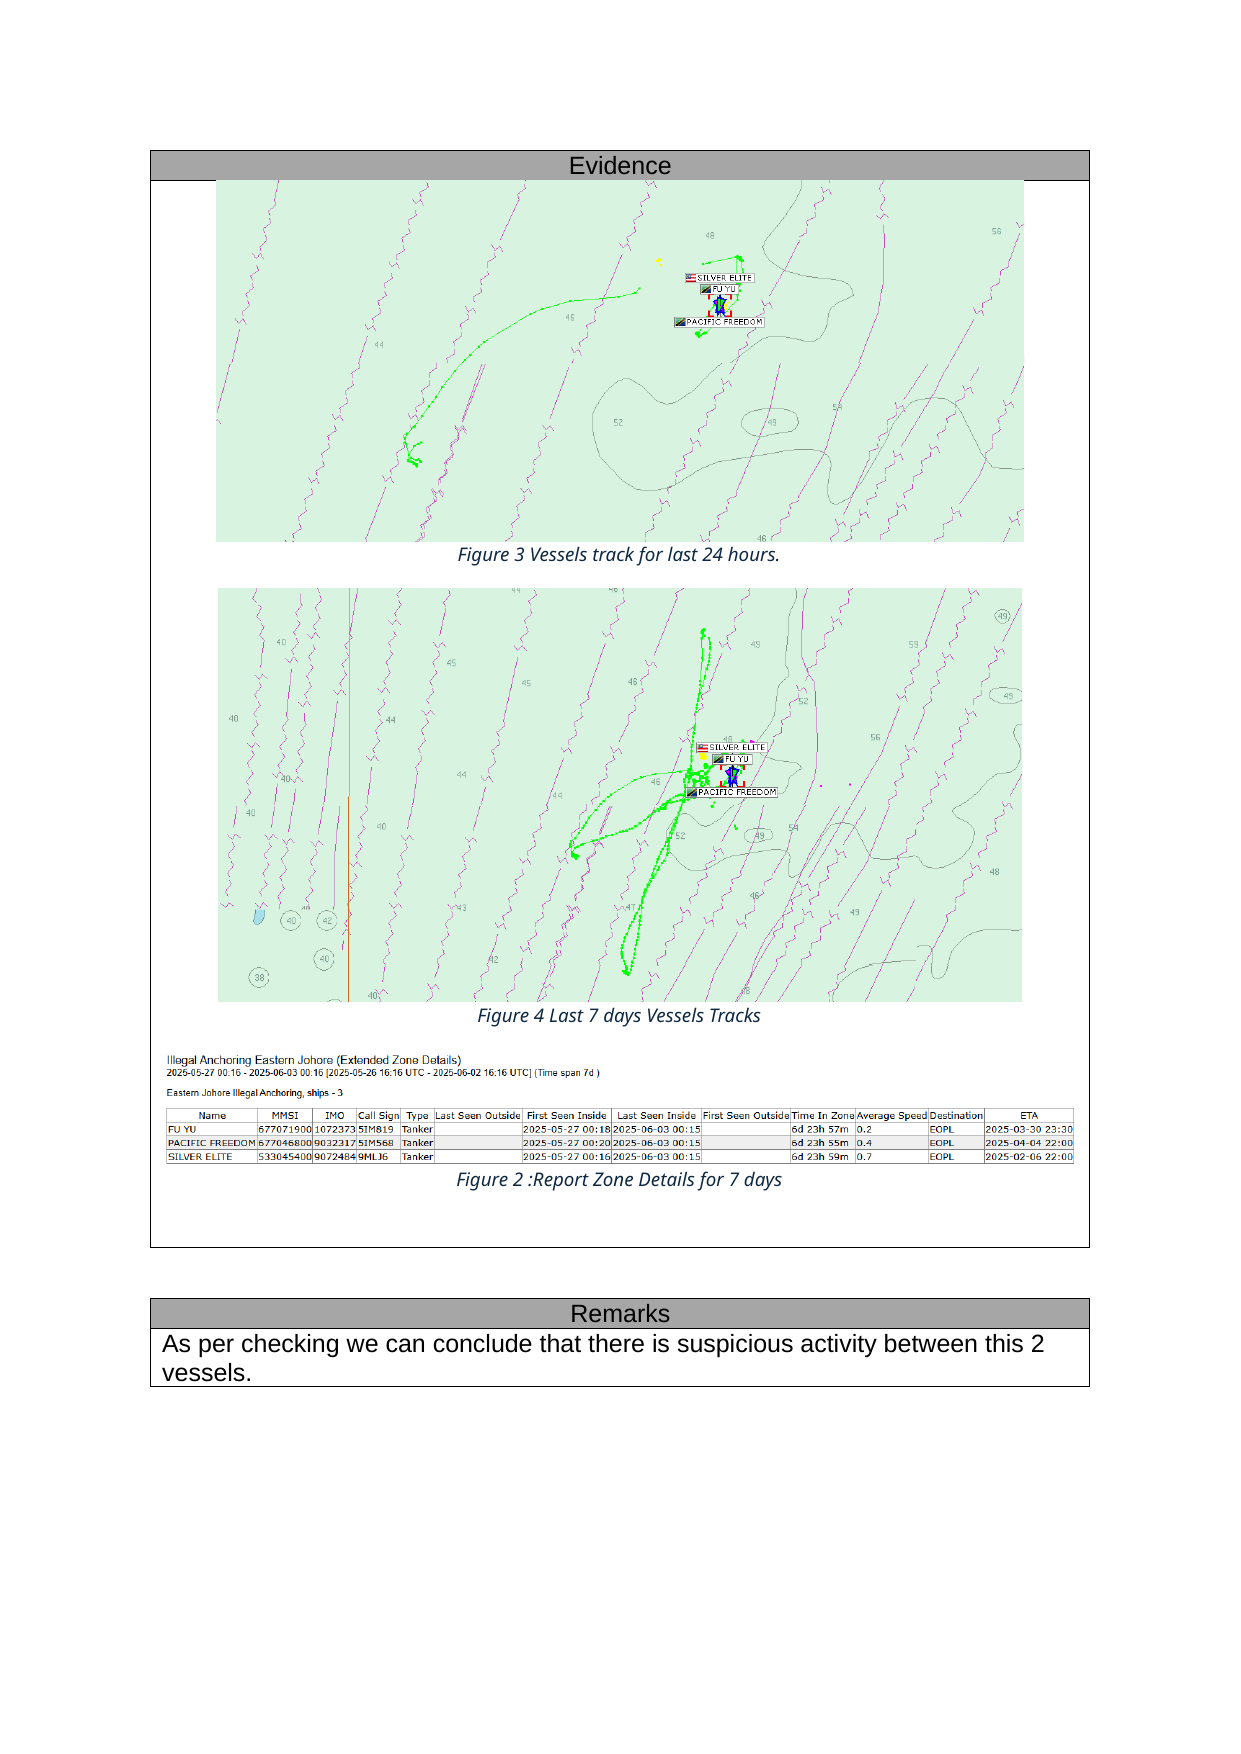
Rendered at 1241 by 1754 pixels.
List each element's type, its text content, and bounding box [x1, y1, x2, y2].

picture [161, 1048, 1079, 1167]
picture [218, 588, 1023, 1002]
table_header Evidence [151, 151, 1089, 180]
table_header Remarks [151, 1299, 1089, 1328]
picture [216, 180, 1025, 542]
table_cell As per checking we can conclude that there is suspicious activity between this 2 vessels. [151, 1329, 1089, 1386]
table_cell Figure 3 Vessels track for last 24 hours. Figure 4 Last 7 days Vessels Tracks Figure :Report Zone Details for 7 days [151, 181, 1089, 1247]
